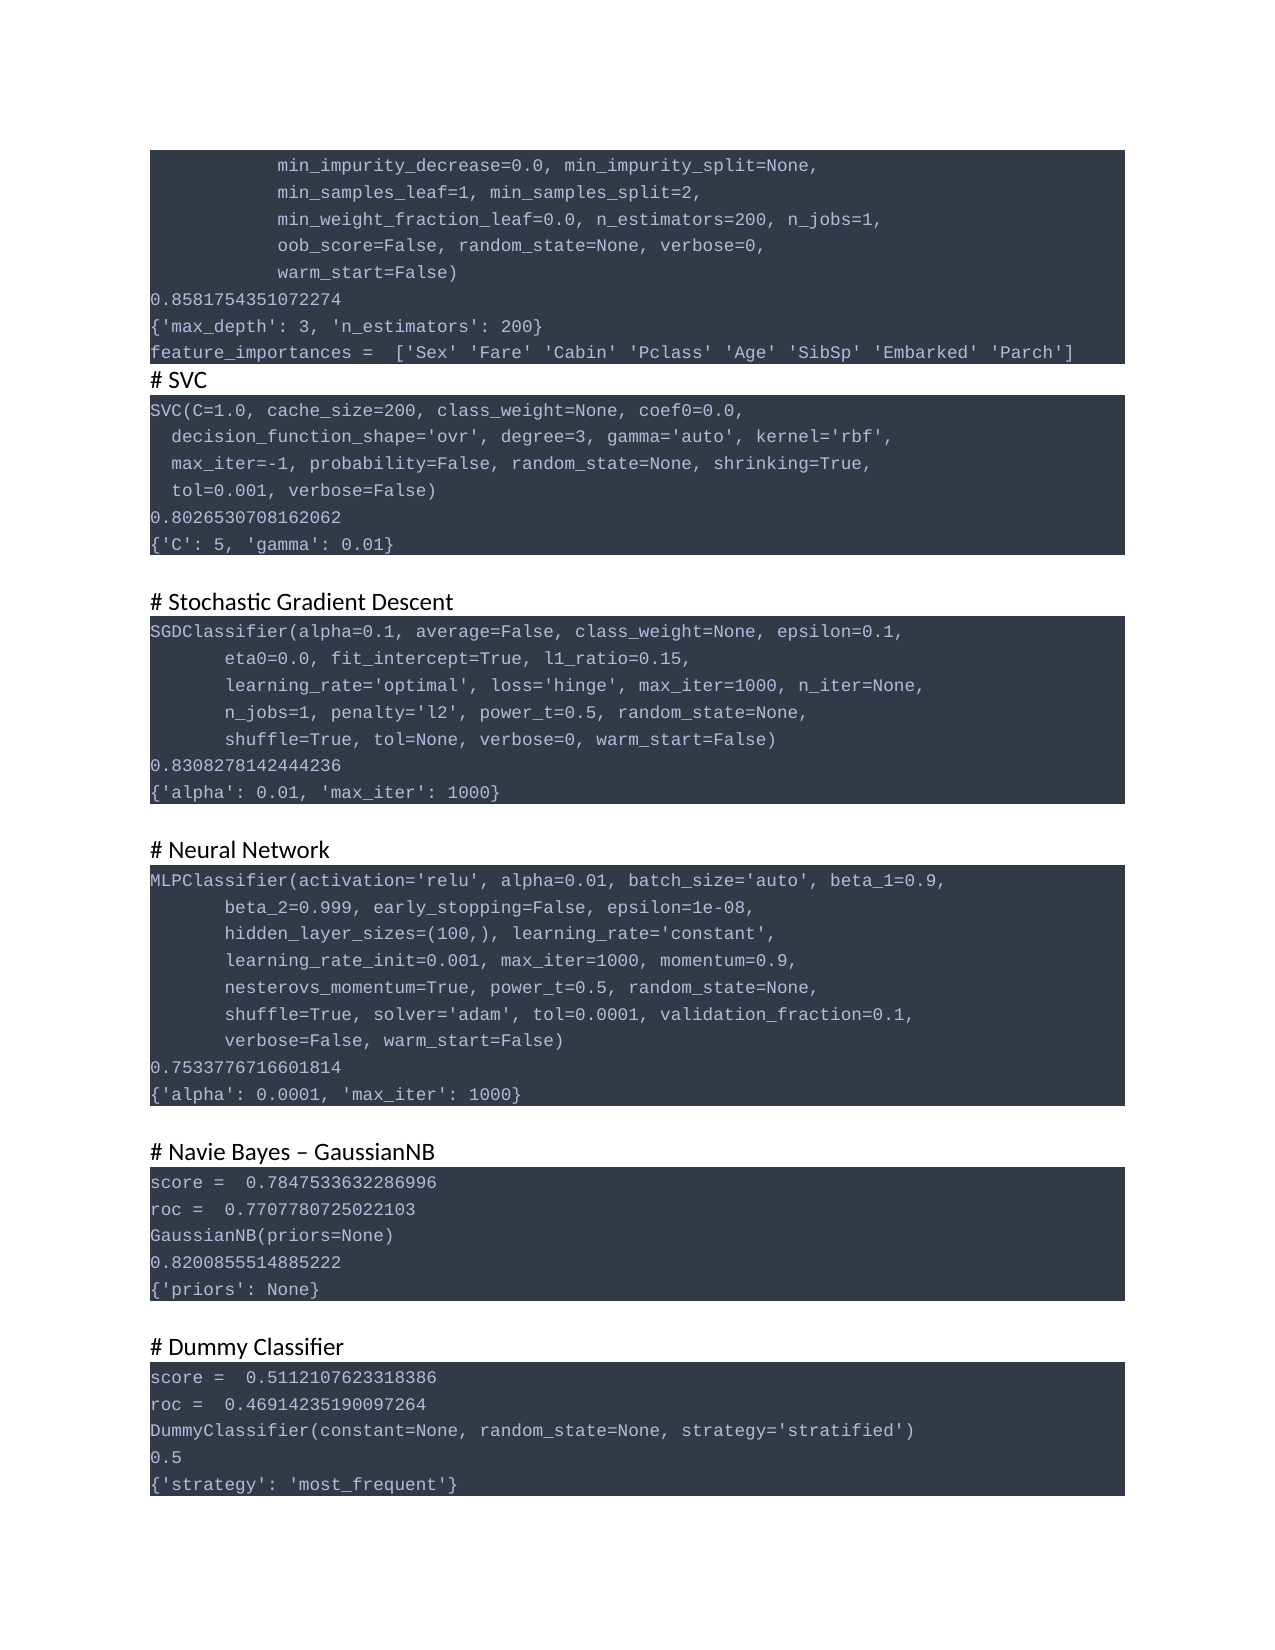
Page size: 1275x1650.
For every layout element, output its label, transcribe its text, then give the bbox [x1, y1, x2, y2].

text # SVC [150, 364, 1125, 395]
text min_samples_leaf=1, min_samples_split=2, [150, 177, 1125, 203]
text 0.5 [150, 1442, 1125, 1469]
text {'priors': None} [150, 1274, 1125, 1301]
text tol=0.001, verbose=False) [150, 475, 1125, 502]
text # Dummy Classifier [150, 1331, 1125, 1362]
text 0.8581754351072274 [150, 284, 1125, 311]
text shuffle=True, solver='adam', tol=0.0001, validation_fraction=0.1, [150, 999, 1125, 1025]
text oob_score=False, random_state=None, verbose=0, [150, 230, 1125, 257]
text n_jobs=1, penalty='l2', power_t=0.5, random_state=None, [150, 697, 1125, 723]
text eta0=0.0, fit_intercept=True, l1_ratio=0.15, [150, 643, 1125, 670]
text {'alpha': 0.01, 'max_iter': 1000} [150, 777, 1125, 804]
text feature_importances = ['Sex' 'Fare' 'Cabin' 'Pclass' 'Age' 'SibSp' 'Embarked' 'Parch'] [150, 337, 1125, 364]
text 0.7533776716601814 [150, 1052, 1125, 1079]
text decision_function_shape='ovr', degree=3, gamma='auto', kernel='rbf', [150, 421, 1125, 448]
text learning_rate_init=0.001, max_iter=1000, momentum=0.9, [150, 945, 1125, 972]
text roc = 0.46914235190097264 [150, 1388, 1125, 1415]
text MLPClassifier(activation='relu', alpha=0.01, batch_size='auto', beta_1=0.9, [150, 865, 1125, 892]
text verbose=False, warm_start=False) [150, 1025, 1125, 1052]
text {'C': 5, 'gamma': 0.01} [150, 528, 1125, 555]
text warm_start=False) [150, 257, 1125, 284]
text learning_rate='optimal', loss='hinge', max_iter=1000, n_iter=None, [150, 670, 1125, 697]
text roc = 0.7707780725022103 [150, 1193, 1125, 1220]
text hidden_layer_sizes=(100,), learning_rate='constant', [150, 918, 1125, 945]
text min_impurity_decrease=0.0, min_impurity_split=None, [150, 150, 1125, 177]
text # Neural Network [150, 834, 1125, 865]
text GaussianNB(priors=None) [150, 1220, 1125, 1247]
text 0.8308278142444236 [150, 750, 1125, 777]
text beta_2=0.999, early_stopping=False, epsilon=1e-08, [150, 892, 1125, 918]
text {'alpha': 0.0001, 'max_iter': 1000} [150, 1079, 1125, 1106]
text DummyClassifier(constant=None, random_state=None, strategy='stratified') [150, 1415, 1125, 1442]
text {'strategy': 'most_frequent'} [150, 1469, 1125, 1496]
text max_iter=-1, probability=False, random_state=None, shrinking=True, [150, 448, 1125, 475]
text score = 0.7847533632286996 [150, 1167, 1125, 1193]
text shuffle=True, tol=None, verbose=0, warm_start=False) [150, 723, 1125, 750]
text SVC(C=1.0, cache_size=200, class_weight=None, coef0=0.0, [150, 395, 1125, 421]
text min_weight_fraction_leaf=0.0, n_estimators=200, n_jobs=1, [150, 203, 1125, 230]
text score = 0.5112107623318386 [150, 1362, 1125, 1388]
text {'max_depth': 3, 'n_estimators': 200} [150, 311, 1125, 337]
text nesterovs_momentum=True, power_t=0.5, random_state=None, [150, 972, 1125, 999]
text # Stochastic Gradient Descent [150, 586, 1125, 616]
text SGDClassifier(alpha=0.1, average=False, class_weight=None, epsilon=0.1, [150, 616, 1125, 643]
text 0.8200855514885222 [150, 1247, 1125, 1274]
text 0.8026530708162062 [150, 502, 1125, 528]
text # Navie Bayes – GaussianNB [150, 1136, 1125, 1167]
